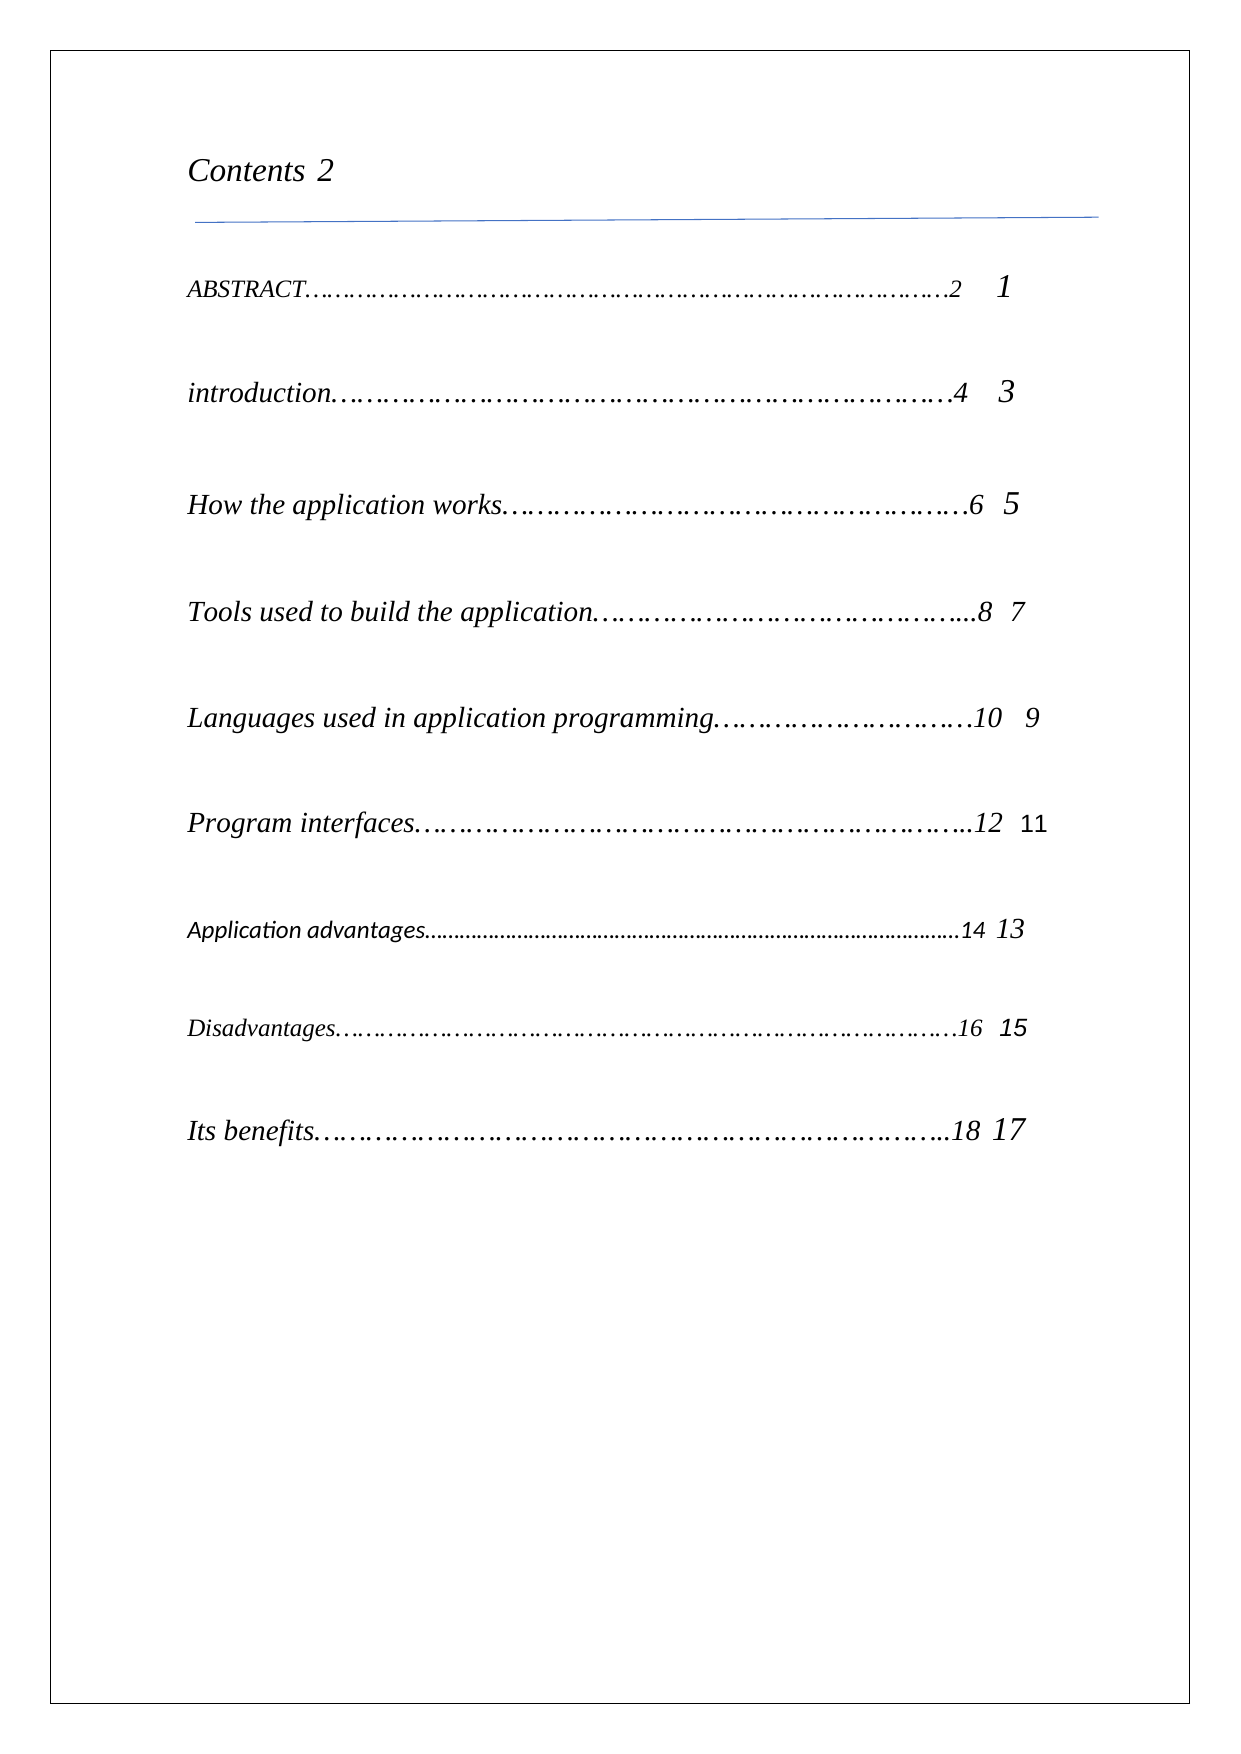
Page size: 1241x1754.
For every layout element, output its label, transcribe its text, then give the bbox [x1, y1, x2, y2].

text 1 ABSTRACT……………………………………………………………………………2 [187, 266, 1053, 304]
text 7 Tools used to build the application……………………………………...8 [187, 594, 1053, 628]
text 15 Disadvantages…………………………………………………………………………16 [187, 1013, 1053, 1042]
text 9 Languages ​​used in application programming…………………………10 [187, 700, 1053, 733]
text 13 Application advantages…………………………………………………………………………………14 [187, 911, 1053, 944]
text 17 Its benefits………………………………………………………………..18 [187, 1109, 1053, 1147]
text 11 Program interfaces………………………………………………………..12 [187, 805, 1053, 839]
text 5 How the application works………………………………………………6 [187, 483, 1053, 522]
text 2 Contents [187, 150, 1053, 188]
text 3 introduction………………………………………………………………4 [187, 372, 1053, 410]
